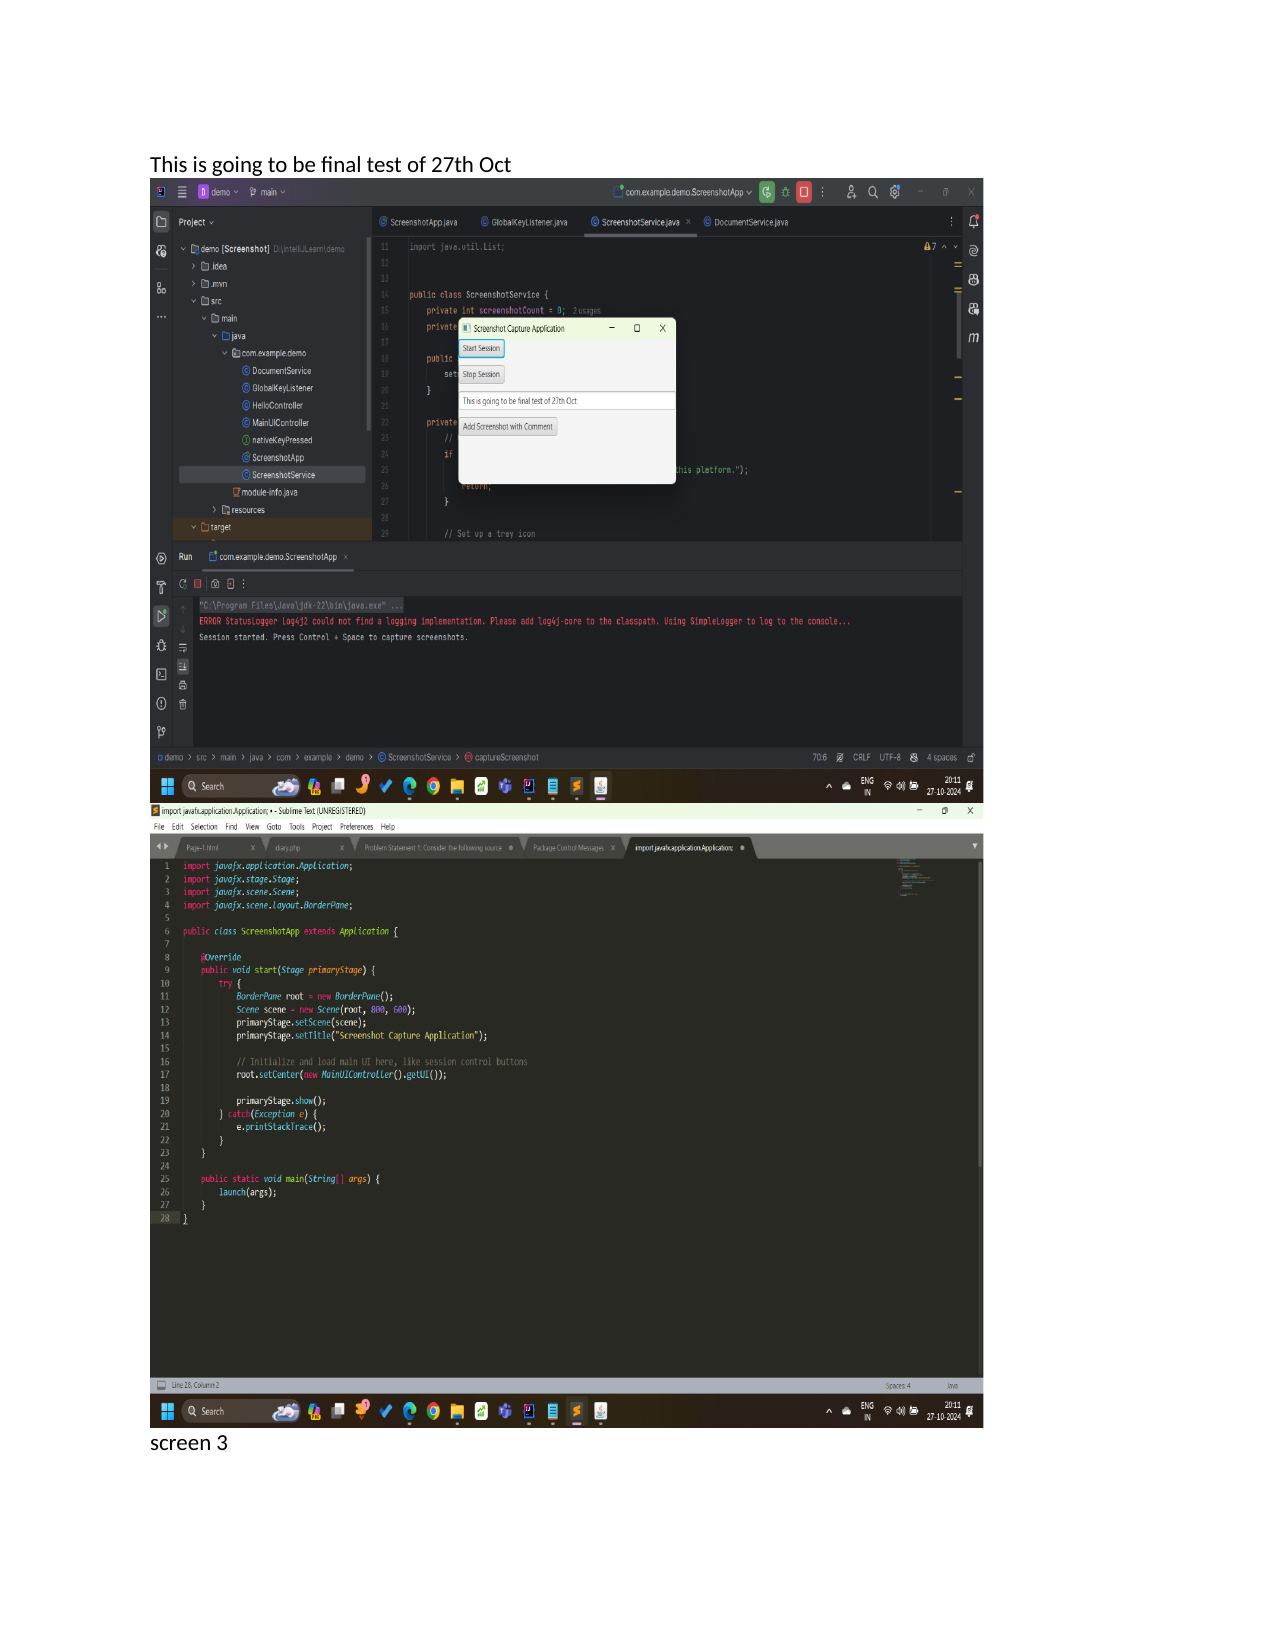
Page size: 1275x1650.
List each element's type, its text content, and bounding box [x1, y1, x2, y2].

picture [150, 184, 984, 1434]
text This is going to be final test of 27th Oct [150, 150, 1125, 809]
